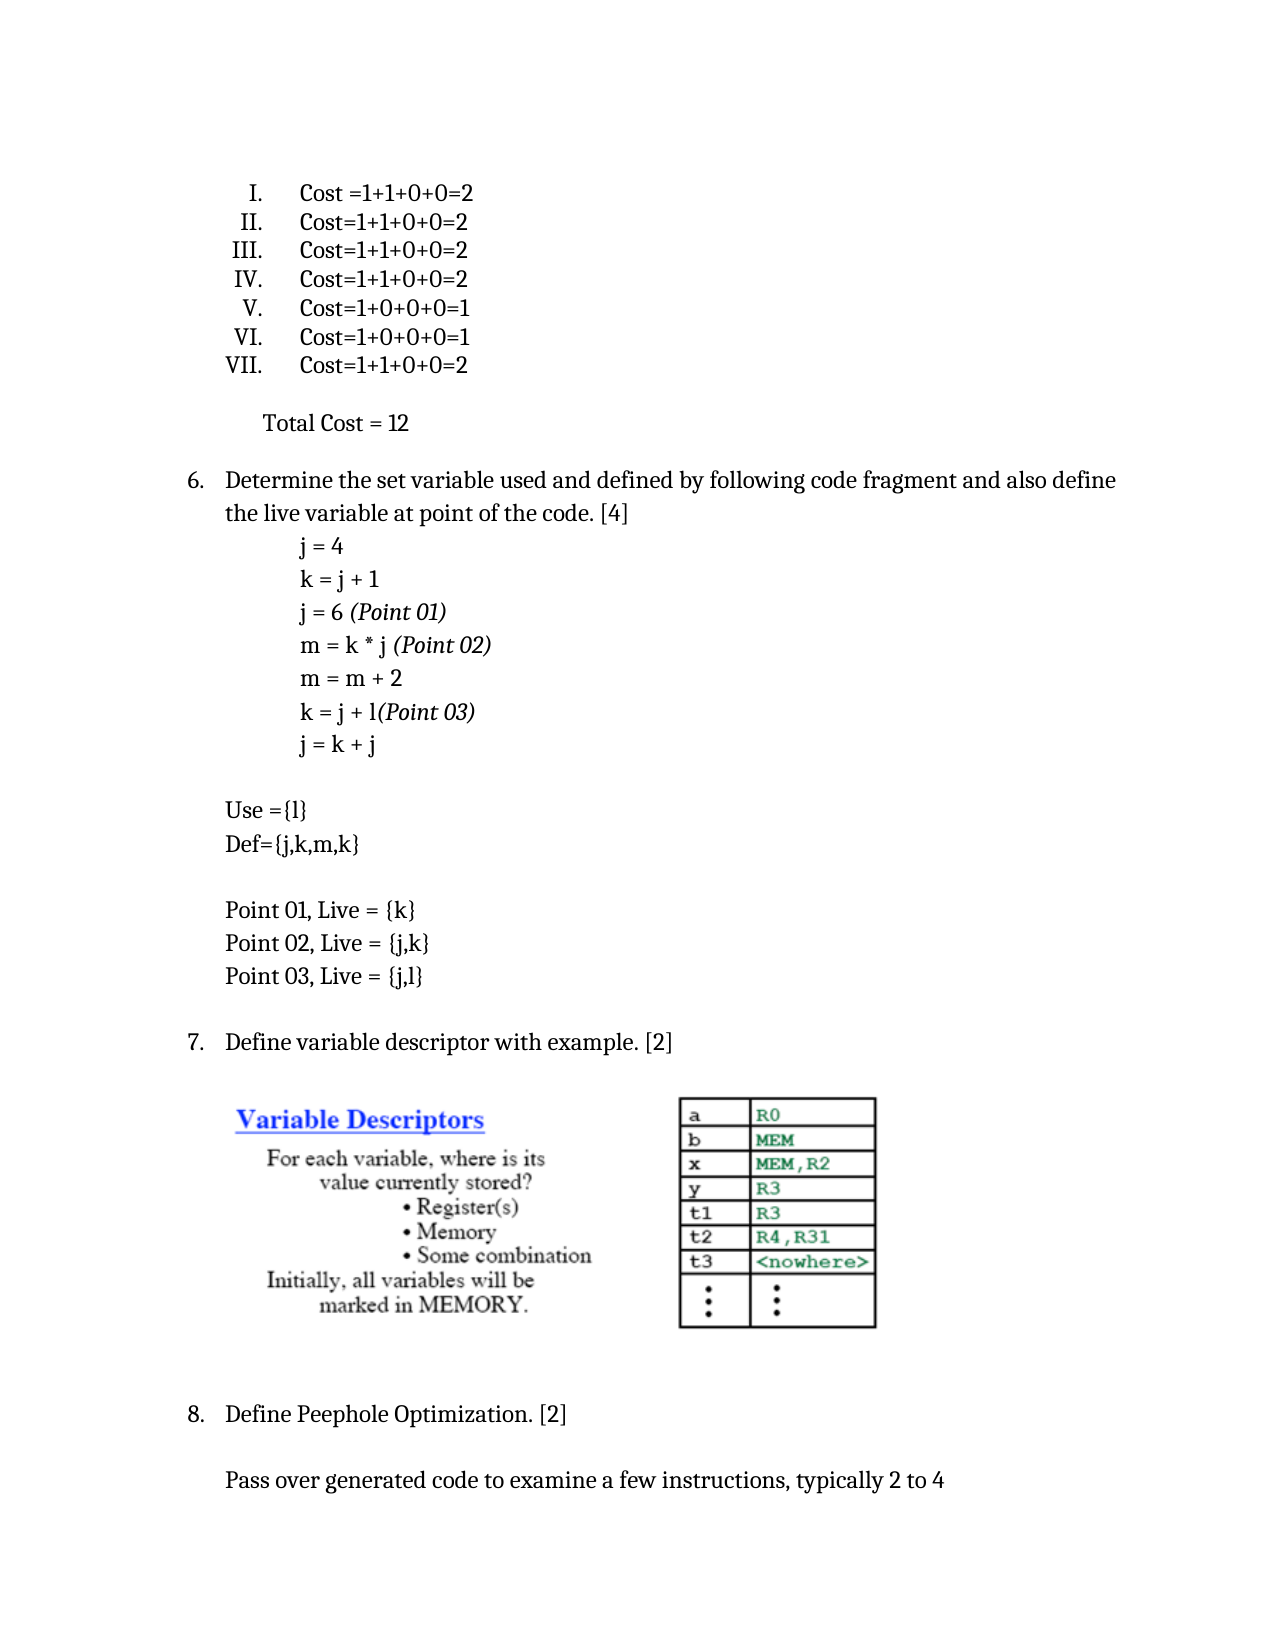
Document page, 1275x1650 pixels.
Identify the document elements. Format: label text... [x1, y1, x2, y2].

text Def={j,k,m,k} [150, 829, 1125, 858]
text Use ={l} [150, 796, 1125, 825]
text Point 01, Live = {k} [150, 896, 1125, 924]
list Cost=1+1+0+0=2 [225, 351, 1125, 380]
list Cost=1+1+0+0=2 [225, 207, 1125, 236]
text m = k * j (Point 02) [300, 631, 1125, 660]
text Point 02, Live = {j,k} [225, 928, 1125, 957]
text Point 03, Live = {j,l} [225, 962, 1125, 990]
text k = j + 1 [300, 565, 1125, 594]
text m = m + 2 [300, 664, 1125, 693]
picture [225, 1093, 885, 1330]
text j = k + j [300, 730, 1125, 759]
text k = j + l(Point 03) [300, 697, 1125, 726]
list Define variable descriptor with example. [2] [187, 1028, 1125, 1056]
list Determine the set variable used and defined by following code fragment and also define the live variable at point of the code. [4] [187, 466, 1125, 528]
text Pass over generated code to examine a few instructions, typically 2 to 4 [225, 1466, 1125, 1494]
list Cost=1+0+0+0=1 [225, 322, 1125, 351]
text Total Cost = 12 [262, 409, 1125, 437]
list Cost=1+0+0+0=1 [225, 294, 1125, 322]
list Cost=1+1+0+0=2 [225, 236, 1125, 265]
list Cost =1+1+0+0=2 [225, 179, 1125, 207]
list Define Peephole Optimization. [2] [187, 1399, 1125, 1428]
text j = 4 [300, 532, 1125, 561]
list Cost=1+1+0+0=2 [225, 265, 1125, 294]
text j = 6 (Point 01) [300, 598, 1125, 627]
